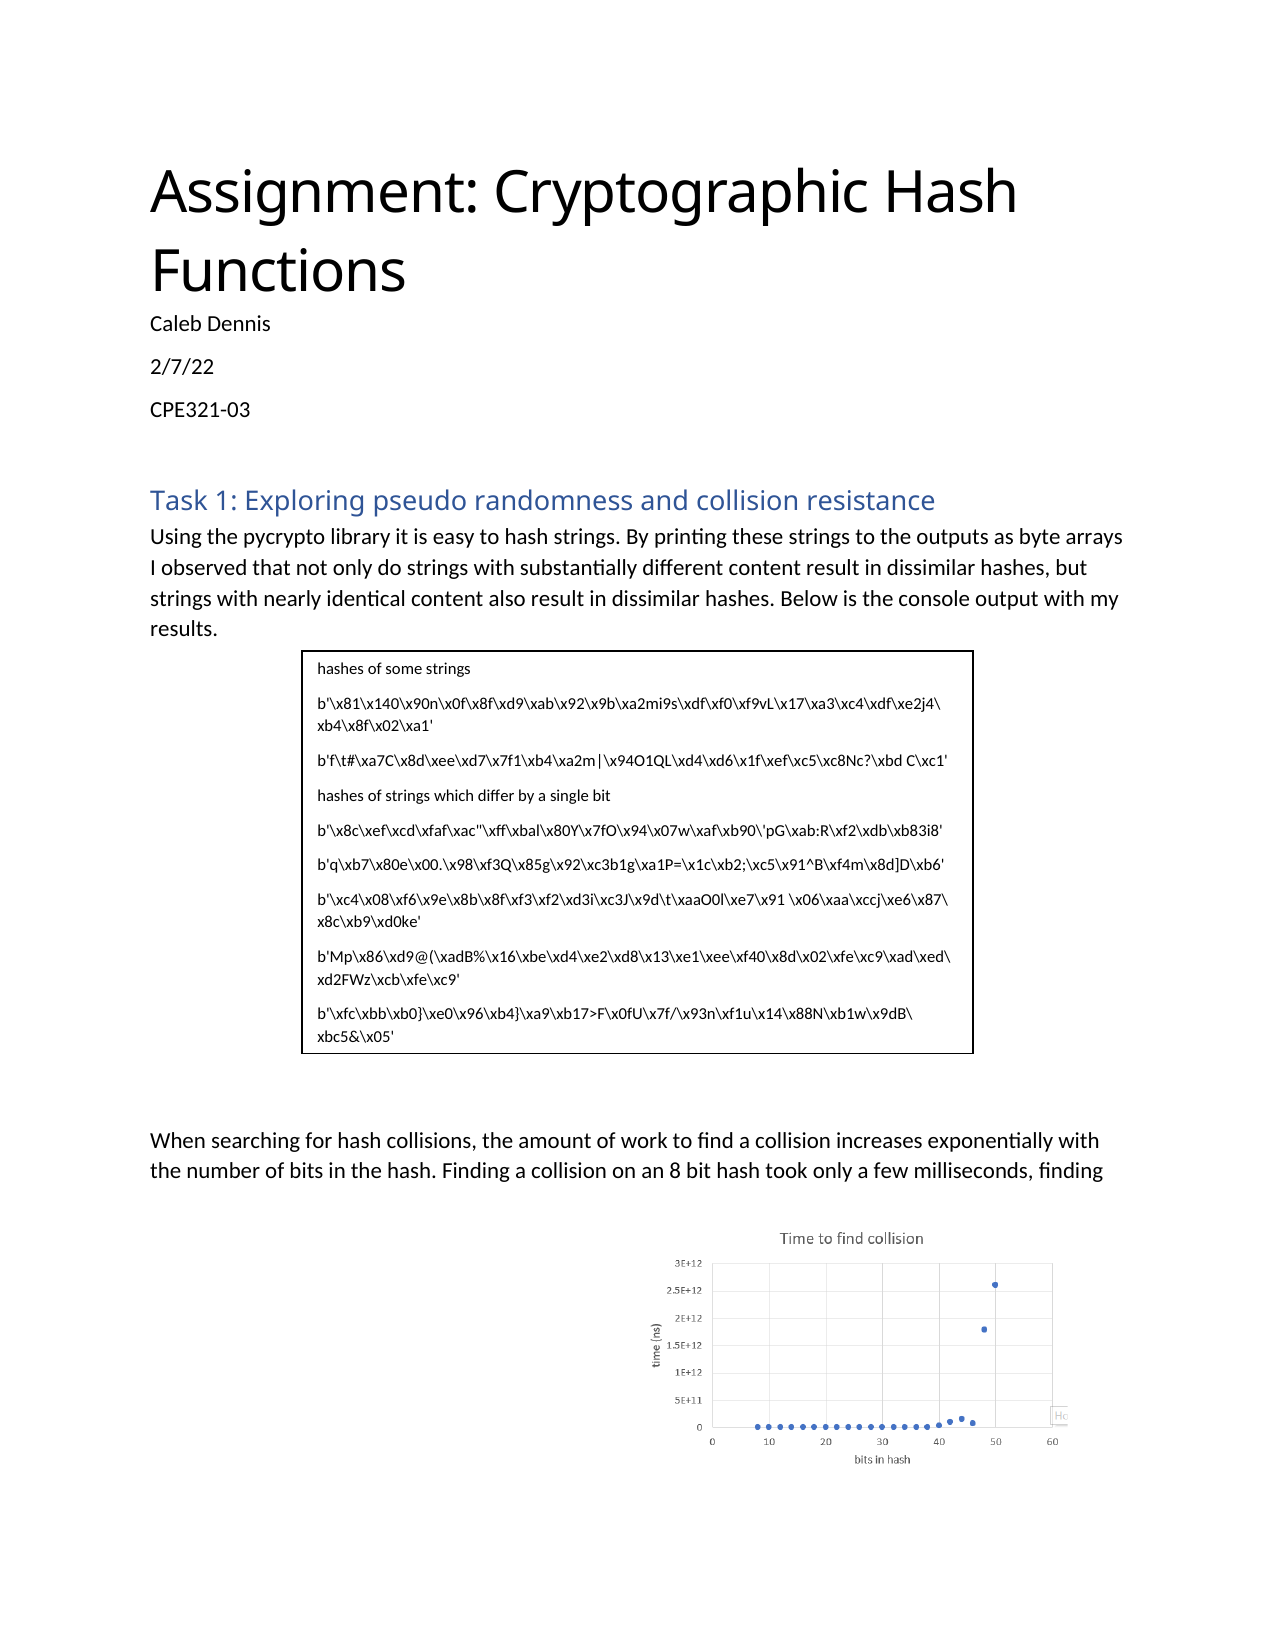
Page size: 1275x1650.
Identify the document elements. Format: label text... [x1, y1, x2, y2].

text Caleb Dennis [150, 309, 1125, 337]
title Assignment: Cryptographic Hash Functions [150, 150, 1125, 309]
text Using the pycrypto library it is easy to hash strings. By printing these strings to the outputs as byte arrays I observed that not only do strings with substantially different content result in dissimilar hashes, but strings with nearly identical content also result in dissimilar hashes. Below is the console output with my results. [150, 522, 1125, 643]
text 2/7/22 [150, 352, 1125, 380]
text CPE321-03 [150, 395, 1125, 423]
picture [636, 1220, 1068, 1477]
subtitle Task 1: Exploring pseudo randomness and collision resistance [150, 482, 1125, 519]
